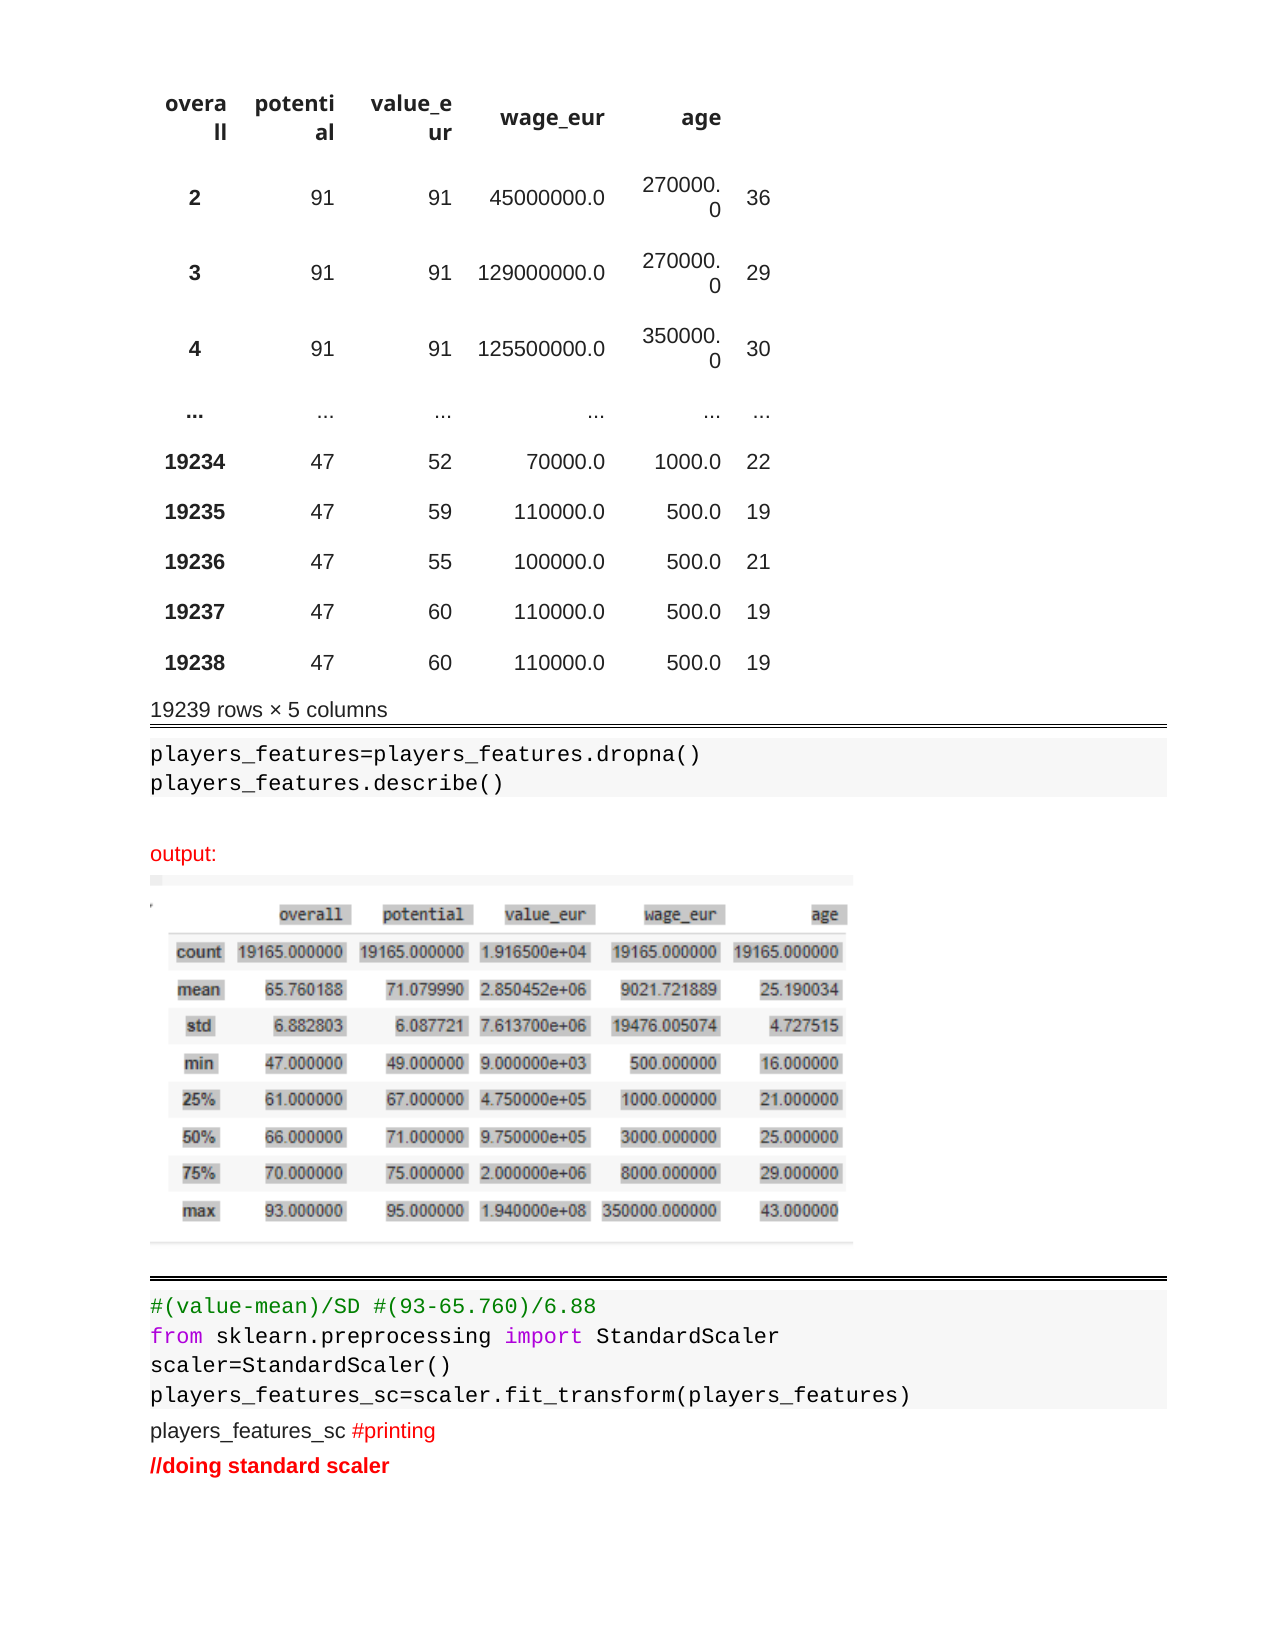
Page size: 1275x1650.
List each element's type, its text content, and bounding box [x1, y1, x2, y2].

text //doing standard scaler [150, 1453, 1167, 1478]
table_cell 47 [240, 486, 347, 536]
table_cell 270000.0 [618, 160, 733, 235]
table_cell 110000.0 [465, 587, 617, 637]
table_cell 91 [240, 310, 347, 386]
table_cell 29 [734, 235, 783, 310]
table_cell 47 [240, 436, 347, 486]
table_cell 19238 [150, 637, 239, 687]
text players_features_sc #printing [150, 1418, 1167, 1444]
table_cell 91 [347, 310, 464, 386]
table_cell ... [240, 386, 347, 436]
table_cell 47 [240, 587, 347, 637]
text players_features.describe() [150, 767, 1167, 797]
table_cell 500.0 [618, 637, 733, 687]
table_cell 500.0 [618, 536, 733, 587]
table_cell 350000.0 [618, 310, 733, 386]
table_header potential [240, 75, 347, 159]
table_cell 60 [347, 637, 464, 687]
table_cell 500.0 [618, 486, 733, 536]
table_cell 19 [734, 637, 783, 687]
table_cell 30 [734, 310, 783, 386]
text scaler=StandardScaler() [150, 1350, 1167, 1379]
table_cell 19234 [150, 436, 239, 486]
table_cell ... [150, 386, 239, 436]
table_cell 100000.0 [465, 536, 617, 587]
table_cell 91 [240, 235, 347, 310]
table_cell 3 [150, 235, 239, 310]
table_cell 70000.0 [465, 436, 617, 486]
table_cell 125500000.0 [465, 310, 617, 386]
table_header age [618, 75, 733, 159]
table_cell ... [465, 386, 617, 436]
text output: [150, 841, 1167, 866]
table_header value_eur [347, 75, 464, 159]
table_cell 55 [347, 536, 464, 587]
table_cell 19236 [150, 536, 239, 587]
table_cell 110000.0 [465, 486, 617, 536]
text players_features=players_features.dropna() [150, 738, 1167, 767]
text 19239 rows × 5 columns [150, 696, 1167, 724]
table_cell 91 [240, 160, 347, 235]
table_cell 47 [240, 536, 347, 587]
table_cell 21 [734, 536, 783, 587]
table_cell 129000000.0 [465, 235, 617, 310]
table_cell 270000.0 [618, 235, 733, 310]
table_cell ... [734, 386, 783, 436]
table_cell ... [347, 386, 464, 436]
table_cell 1000.0 [618, 436, 733, 486]
table_cell 110000.0 [465, 637, 617, 687]
table_header wage_eur [465, 75, 617, 159]
table_cell 19237 [150, 587, 239, 637]
table_cell 500.0 [618, 587, 733, 637]
table_cell 36 [734, 160, 783, 235]
text #(value-mean)/SD #(93-65.760)/6.88 [150, 1290, 1167, 1320]
table_cell 52 [347, 436, 464, 486]
table_cell 91 [347, 160, 464, 235]
text players_features_sc=scaler.fit_transform(players_features) [150, 1379, 1167, 1409]
table_cell 19 [734, 587, 783, 637]
table_cell 91 [347, 235, 464, 310]
table_cell 47 [240, 637, 347, 687]
table_cell 22 [734, 436, 783, 486]
table_cell 19 [734, 486, 783, 536]
table_cell 60 [347, 587, 464, 637]
table_header overall [150, 75, 239, 159]
table_cell 59 [347, 486, 464, 536]
text from sklearn.preprocessing import StandardScaler [150, 1320, 1167, 1350]
table_cell 45000000.0 [465, 160, 617, 235]
table_cell ... [618, 386, 733, 436]
table_cell 19235 [150, 486, 239, 536]
table_cell 2 [150, 160, 239, 235]
picture [150, 875, 854, 1275]
table_cell 4 [150, 310, 239, 386]
